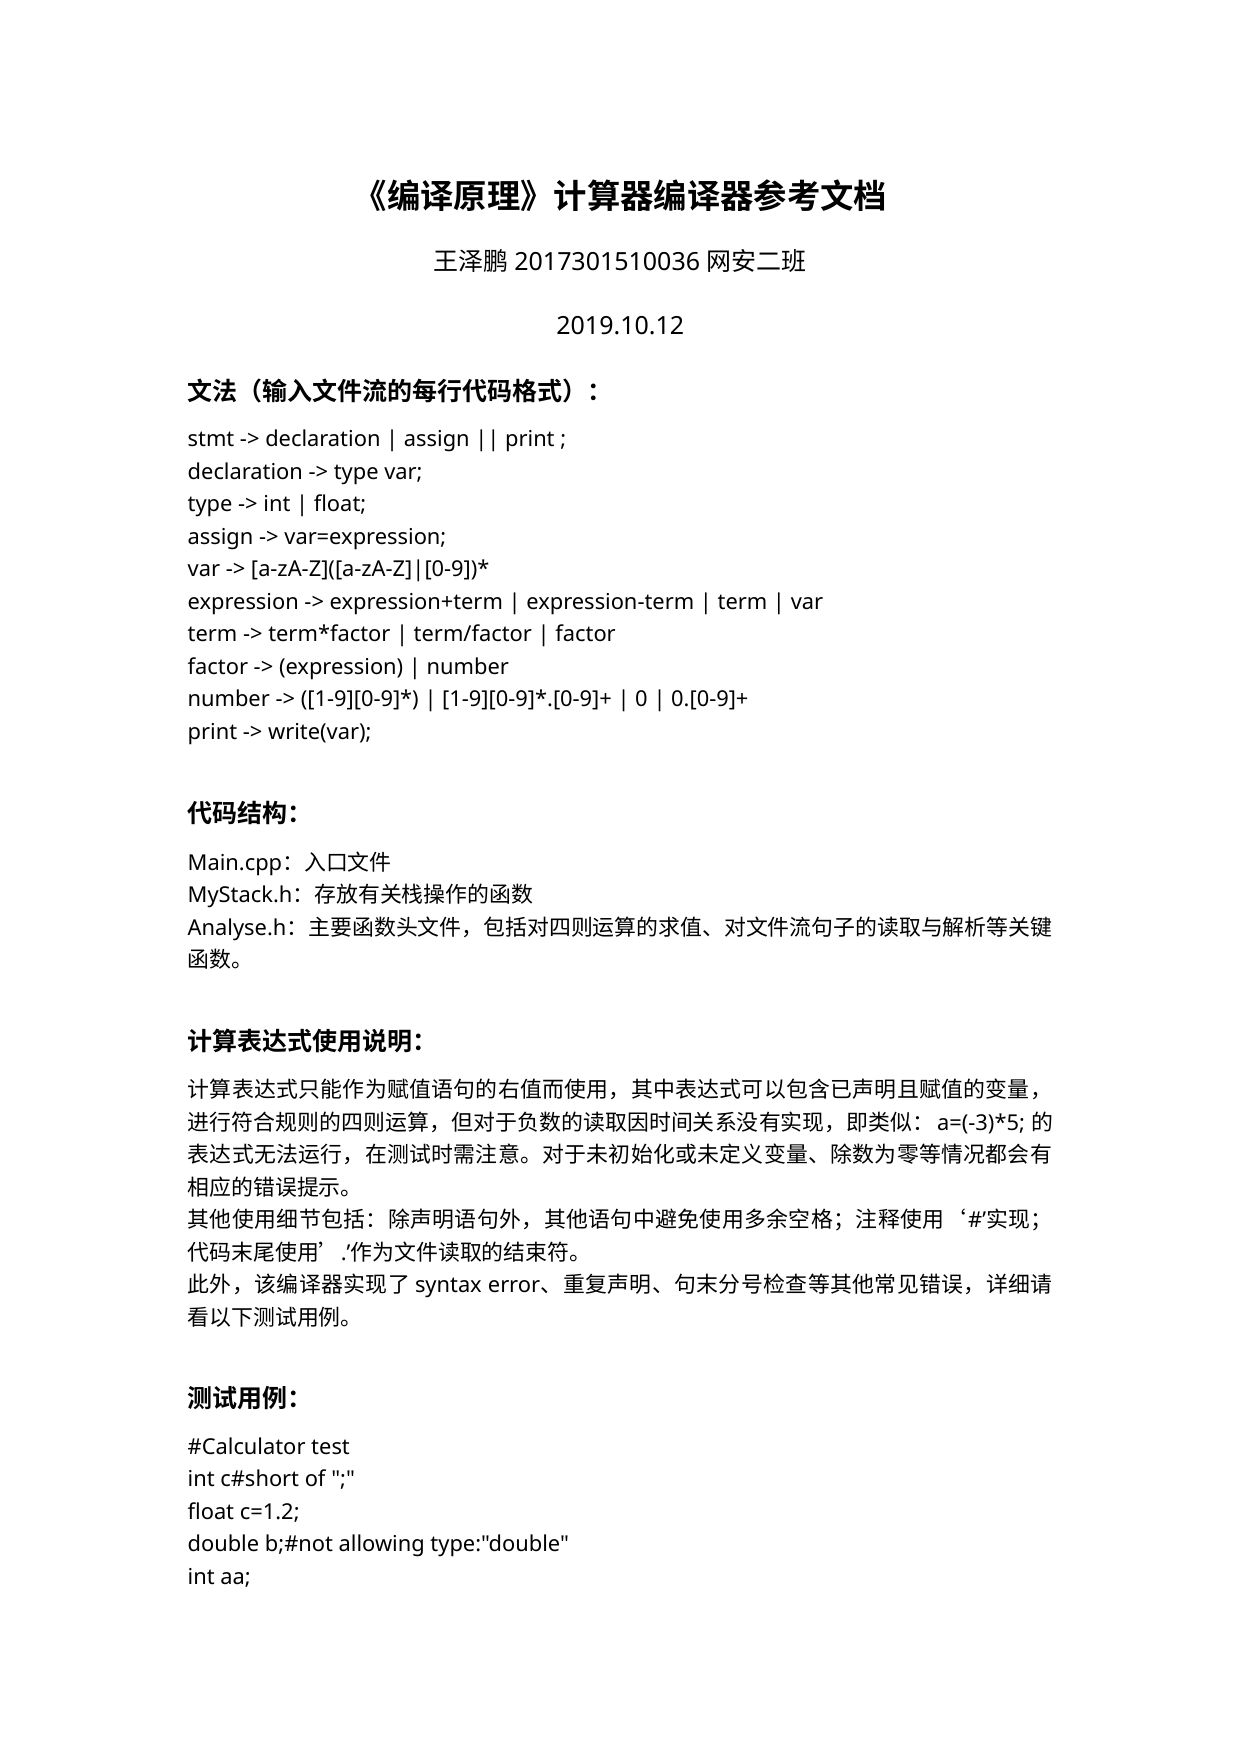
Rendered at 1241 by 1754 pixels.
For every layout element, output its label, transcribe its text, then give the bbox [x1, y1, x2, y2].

text #Calculator test [187, 1429, 1053, 1462]
text MyStack.h：存放有关栈操作的函数 [187, 877, 1053, 909]
text 代码结构： [187, 779, 1053, 844]
text expression -> expression+term | expression-term | term | var [187, 584, 1053, 617]
text var -> [a-zA-Z]([a-zA-Z]|[0-9])* [187, 552, 1053, 584]
text 其他使用细节包括：除声明语句外，其他语句中避免使用多余空格；注释使用‘#’实现；代码末尾使用’.’作为文件读取的结束符。 [187, 1202, 1053, 1267]
text 此外，该编译器实现了syntax error、重复声明、句末分号检查等其他常见错误，详细请看以下测试用例。 [187, 1267, 1053, 1332]
text 王泽鹏 2017301510036 网安二班 [187, 227, 1053, 292]
text int c#short of ";" [187, 1462, 1053, 1494]
text 2019.10.12 [187, 292, 1053, 357]
text term -> term*factor | term/factor | factor [187, 617, 1053, 649]
text float c=1.2; [187, 1494, 1053, 1527]
text int aa; [187, 1559, 1053, 1592]
text number -> ([1-9][0-9]*) | [1-9][0-9]*.[0-9]+ | 0 | 0.[0-9]+ [187, 682, 1053, 714]
text 计算表达式使用说明： [187, 1007, 1053, 1072]
text Main.cpp：入口文件 [187, 844, 1053, 877]
text print -> write(var); [187, 714, 1053, 747]
text factor -> (expression) | number [187, 649, 1053, 682]
text declaration -> type var; [187, 454, 1053, 487]
text 测试用例： [187, 1364, 1053, 1429]
text 计算表达式只能作为赋值语句的右值而使用，其中表达式可以包含已声明且赋值的变量，进行符合规则的四则运算，但对于负数的读取因时间关系没有实现，即类似：a=(-3)*5; 的表达式无法运行，在测试时需注意。对于未初始化或未定义变量、除数为零等情况都会有相应的错误提示。 [187, 1072, 1053, 1202]
text Analyse.h：主要函数头文件，包括对四则运算的求值、对文件流句子的读取与解析等关键函数。 [187, 909, 1053, 974]
text stmt -> declaration | assign || print ; [187, 422, 1053, 454]
text 《编译原理》计算器编译器参考文档 [187, 162, 1053, 227]
text 文法（输入文件流的每行代码格式）： [187, 357, 1053, 422]
text assign -> var=expression; [187, 519, 1053, 552]
text double b;#not allowing type:"double" [187, 1527, 1053, 1559]
text type -> int | float; [187, 487, 1053, 519]
